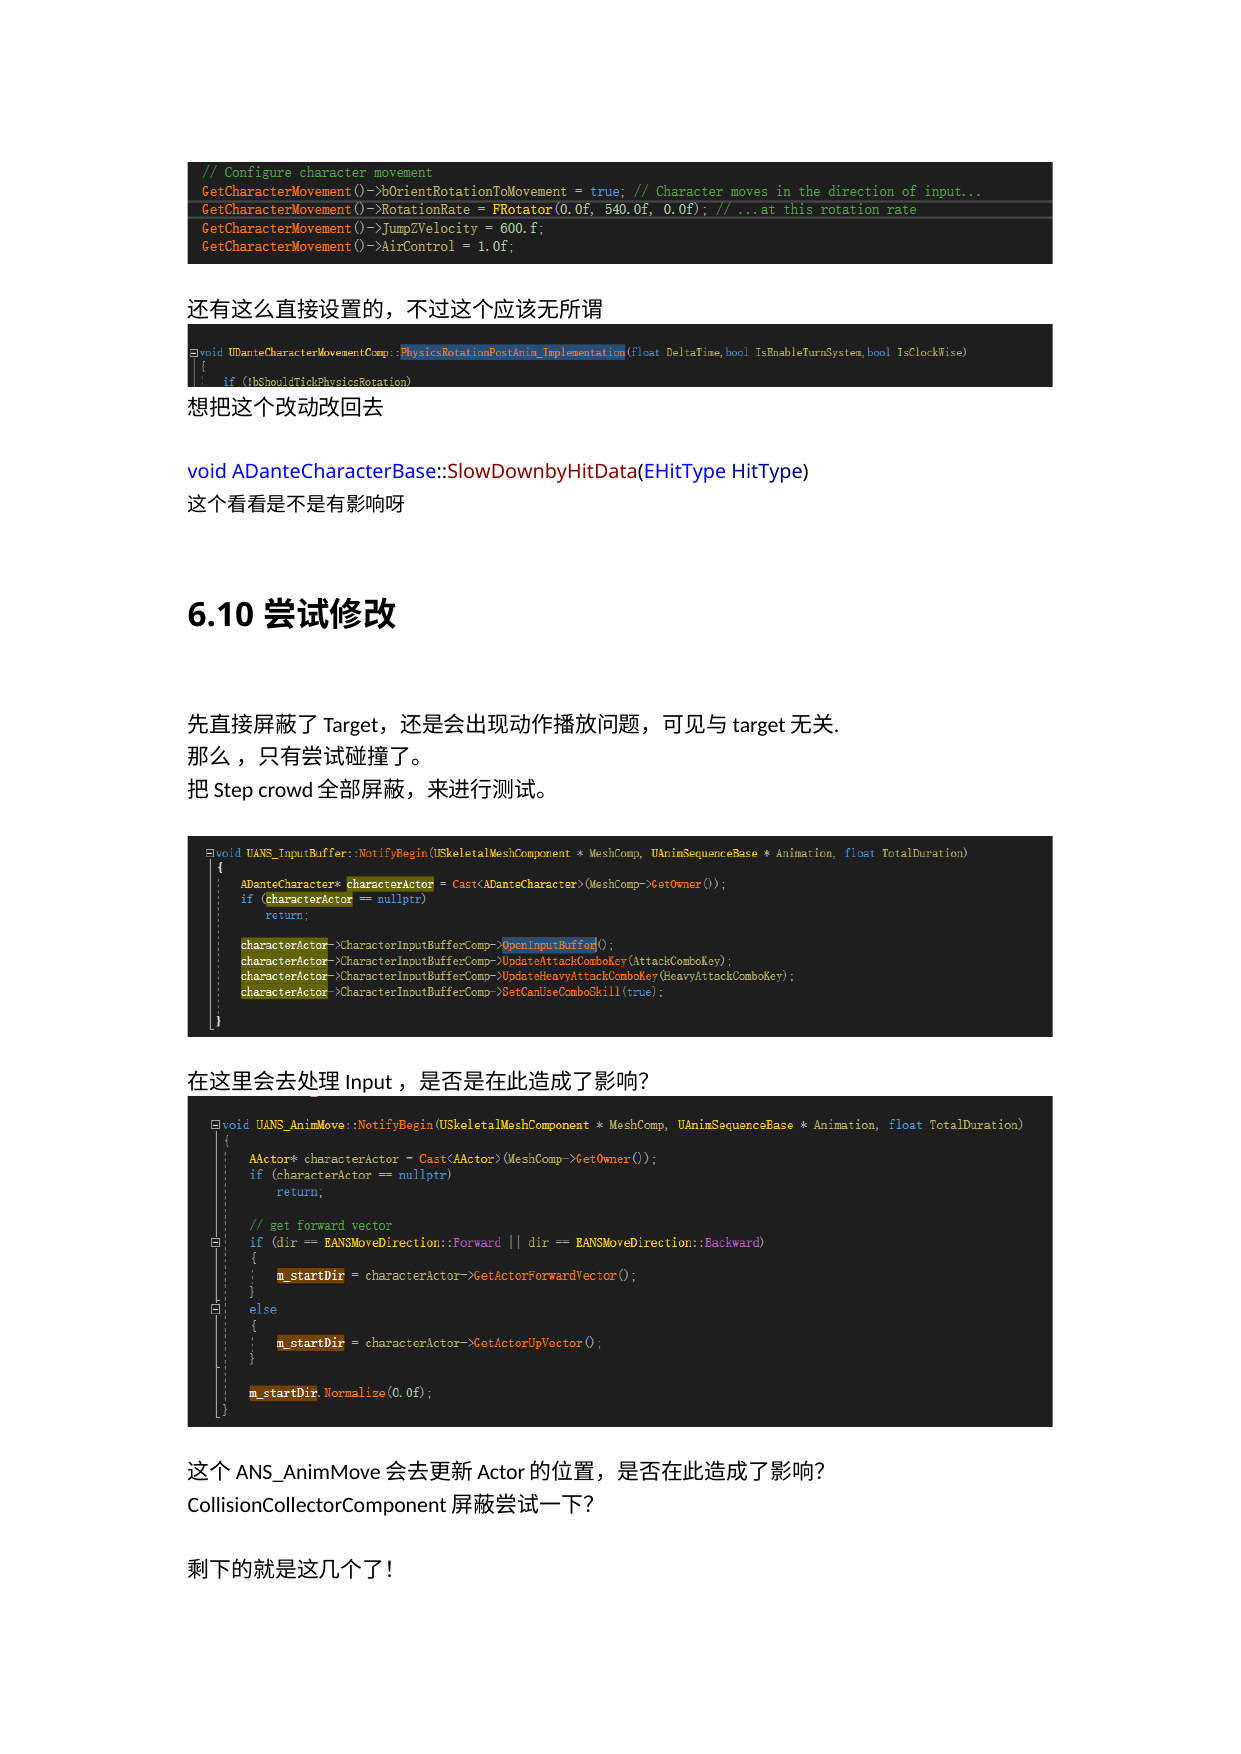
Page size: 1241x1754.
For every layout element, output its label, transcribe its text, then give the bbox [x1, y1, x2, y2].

picture [187, 836, 1053, 1037]
text 剩下的就是这几个了！ [187, 1551, 1053, 1584]
text 这个看看是不是有影响呀 [187, 487, 1053, 519]
text CollisionCollectorComponent 屏蔽尝试一下？ [187, 1486, 1053, 1519]
text void ADanteCharacterBase::SlowDownbyHitData(EHitType HitType) [187, 454, 1053, 487]
text 在这里会去处理Input ，是否是在此造成了影响？ [187, 1064, 1053, 1096]
text 还有这么直接设置的，不过这个应该无所谓 [187, 292, 1053, 324]
subtitle 6.10 尝试修改 [187, 579, 1053, 644]
picture [187, 324, 1053, 387]
text 把Step crowd全部屏蔽，来进行测试。 [187, 771, 1053, 804]
text 那么 ，只有尝试碰撞了。 [187, 739, 1053, 771]
text 先直接屏蔽了Target，还是会出现动作播放问题，可见与target无关. [187, 706, 1053, 739]
text 这个ANS_AnimMove会去更新Actor的位置，是否在此造成了影响？ [187, 1454, 1053, 1486]
picture [187, 1096, 1053, 1427]
picture [187, 162, 1053, 264]
text 想把这个改动改回去 [187, 389, 1053, 422]
